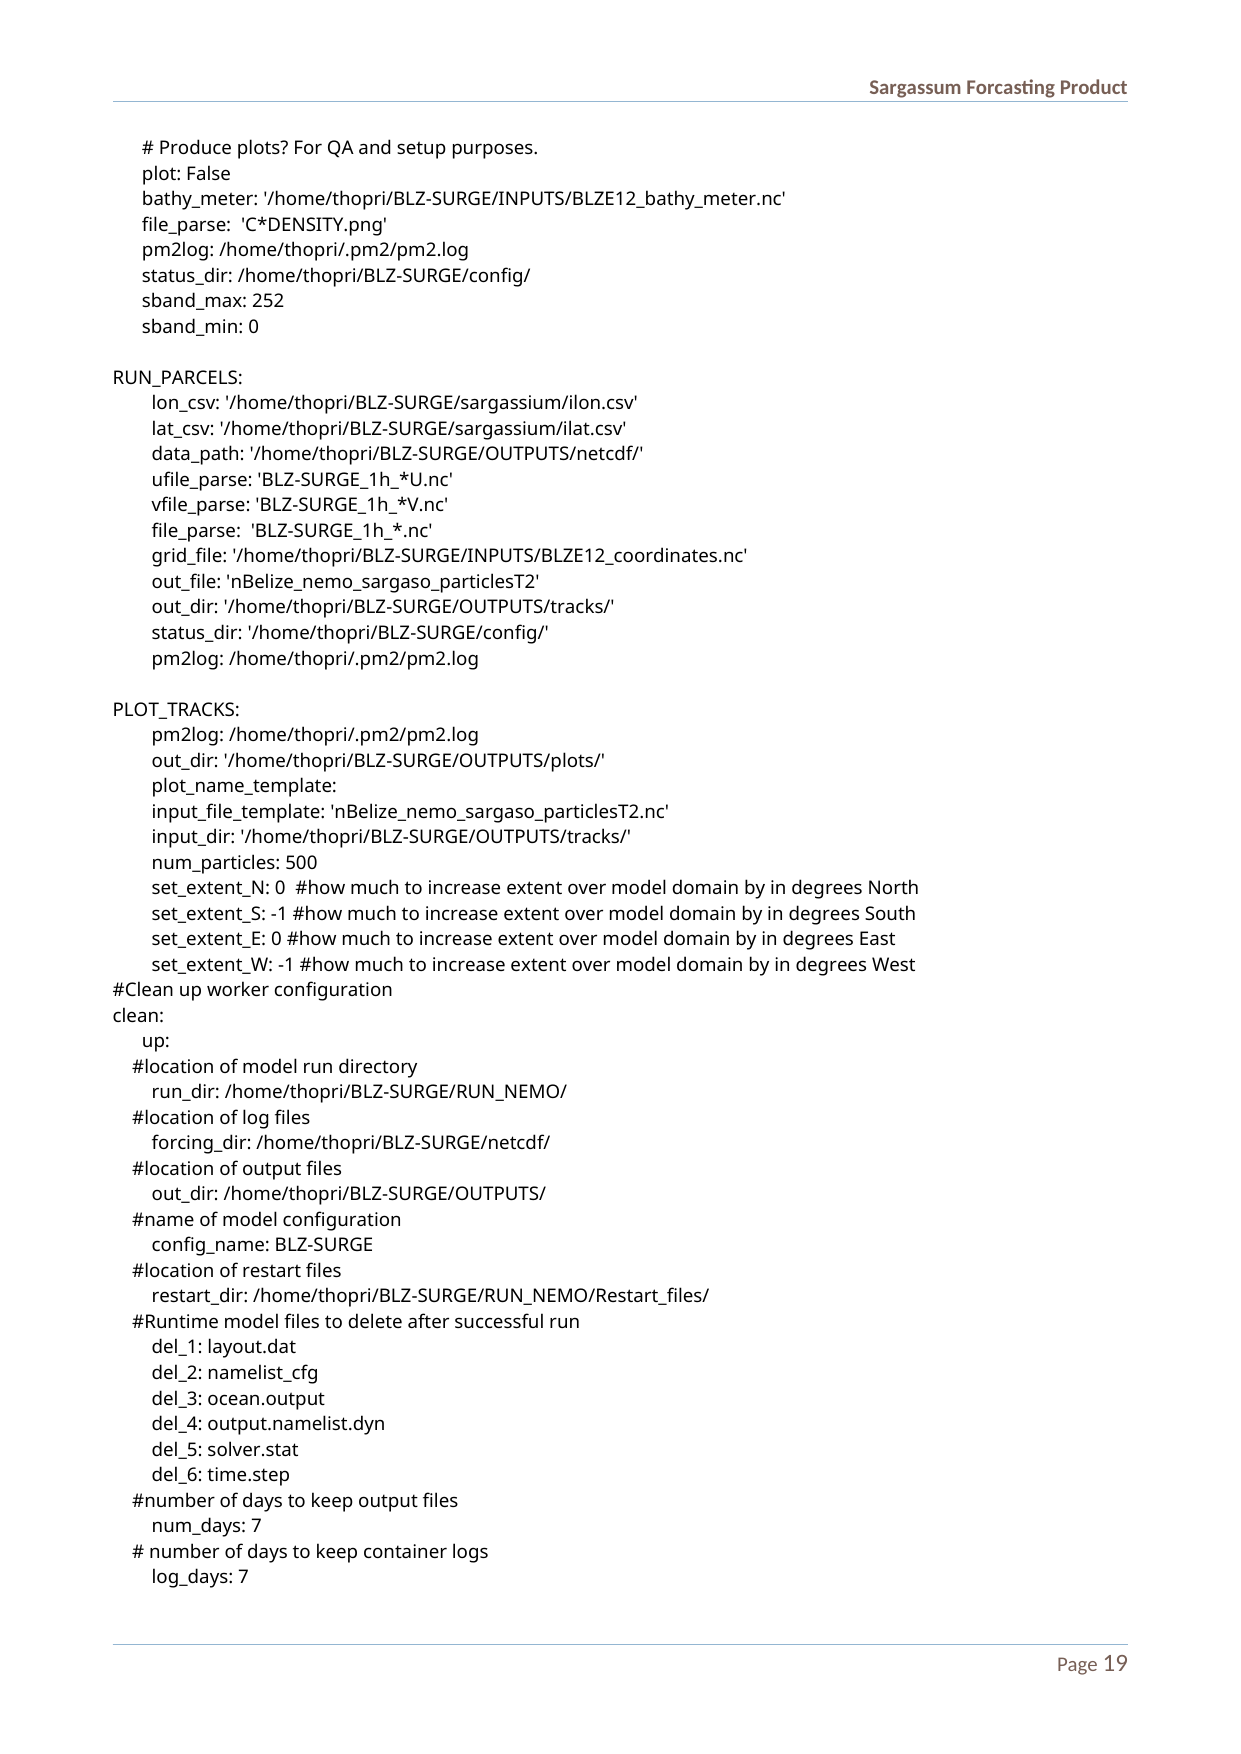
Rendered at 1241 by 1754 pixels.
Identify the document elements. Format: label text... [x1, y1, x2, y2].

text out_dir: '/home/thopri/BLZ-SURGE/OUTPUTS/tracks/' [112, 594, 1128, 619]
text data_path: '/home/thopri/BLZ-SURGE/OUTPUTS/netcdf/' [112, 441, 1128, 466]
text vfile_parse: 'BLZ-SURGE_1h_*V.nc' [112, 492, 1128, 517]
text ufile_parse: 'BLZ-SURGE_1h_*U.nc' [112, 466, 1128, 492]
text set_extent_N: 0 #how much to increase extent over model domain by in degrees North [112, 874, 1128, 900]
text num_days: 7 [112, 1512, 1128, 1538]
text del_4: output.namelist.dyn [112, 1410, 1128, 1436]
text PLOT_TRACKS: [112, 696, 1128, 721]
text #Clean up worker configuration [112, 977, 1128, 1002]
text file_parse: 'BLZ-SURGE_1h_*.nc' [112, 517, 1128, 543]
text plot: False [112, 160, 1128, 185]
text up: [112, 1028, 1128, 1053]
text out_dir: '/home/thopri/BLZ-SURGE/OUTPUTS/plots/' [112, 747, 1128, 772]
text # Produce plots? For QA and setup purposes. [112, 134, 1128, 160]
text pm2log: /home/thopri/.pm2/pm2.log [112, 645, 1128, 670]
text input_dir: '/home/thopri/BLZ-SURGE/OUTPUTS/tracks/' [112, 823, 1128, 849]
text grid_file: '/home/thopri/BLZ-SURGE/INPUTS/BLZE12_coordinates.nc' [112, 543, 1128, 568]
text lat_csv: '/home/thopri/BLZ-SURGE/sargassium/ilat.csv' [112, 415, 1128, 441]
text #location of restart files [112, 1257, 1128, 1283]
text log_days: 7 [112, 1563, 1128, 1589]
text #number of days to keep output files [112, 1487, 1128, 1512]
text #Runtime model files to delete after successful run [112, 1308, 1128, 1334]
text sband_min: 0 [112, 313, 1128, 338]
text forcing_dir: /home/thopri/BLZ-SURGE/netcdf/ [112, 1130, 1128, 1155]
text RUN_PARCELS: [112, 364, 1128, 389]
text del_2: namelist_cfg [112, 1359, 1128, 1385]
text del_1: layout.dat [112, 1334, 1128, 1359]
text sband_max: 252 [112, 287, 1128, 313]
text #location of output files [112, 1155, 1128, 1181]
text pm2log: /home/thopri/.pm2/pm2.log [112, 721, 1128, 747]
text plot_name_template: [112, 772, 1128, 798]
text clean: [112, 1002, 1128, 1028]
text #location of model run directory [112, 1053, 1128, 1079]
text # number of days to keep container logs [112, 1538, 1128, 1563]
text status_dir: /home/thopri/BLZ-SURGE/config/ [112, 262, 1128, 287]
text status_dir: '/home/thopri/BLZ-SURGE/config/' [112, 619, 1128, 645]
text file_parse: 'C*DENSITY.png' [112, 211, 1128, 236]
text bathy_meter: '/home/thopri/BLZ-SURGE/INPUTS/BLZE12_bathy_meter.nc' [112, 185, 1128, 211]
text set_extent_S: -1 #how much to increase extent over model domain by in degrees South [112, 900, 1128, 926]
text restart_dir: /home/thopri/BLZ-SURGE/RUN_NEMO/Restart_files/ [112, 1283, 1128, 1308]
text pm2log: /home/thopri/.pm2/pm2.log [112, 236, 1128, 262]
text input_file_template: 'nBelize_nemo_sargaso_particlesT2.nc' [112, 798, 1128, 823]
text lon_csv: '/home/thopri/BLZ-SURGE/sargassium/ilon.csv' [112, 389, 1128, 415]
text del_3: ocean.output [112, 1385, 1128, 1410]
text del_6: time.step [112, 1461, 1128, 1487]
text out_dir: /home/thopri/BLZ-SURGE/OUTPUTS/ [112, 1181, 1128, 1206]
text num_particles: 500 [112, 849, 1128, 874]
text #location of log files [112, 1104, 1128, 1130]
text del_5: solver.stat [112, 1436, 1128, 1461]
text set_extent_W: -1 #how much to increase extent over model domain by in degrees West [112, 951, 1128, 977]
text run_dir: /home/thopri/BLZ-SURGE/RUN_NEMO/ [112, 1079, 1128, 1104]
text #name of model configuration [112, 1206, 1128, 1232]
text set_extent_E: 0 #how much to increase extent over model domain by in degrees East [112, 926, 1128, 951]
text out_file: 'nBelize_nemo_sargaso_particlesT2' [112, 568, 1128, 594]
text config_name: BLZ-SURGE [112, 1232, 1128, 1257]
